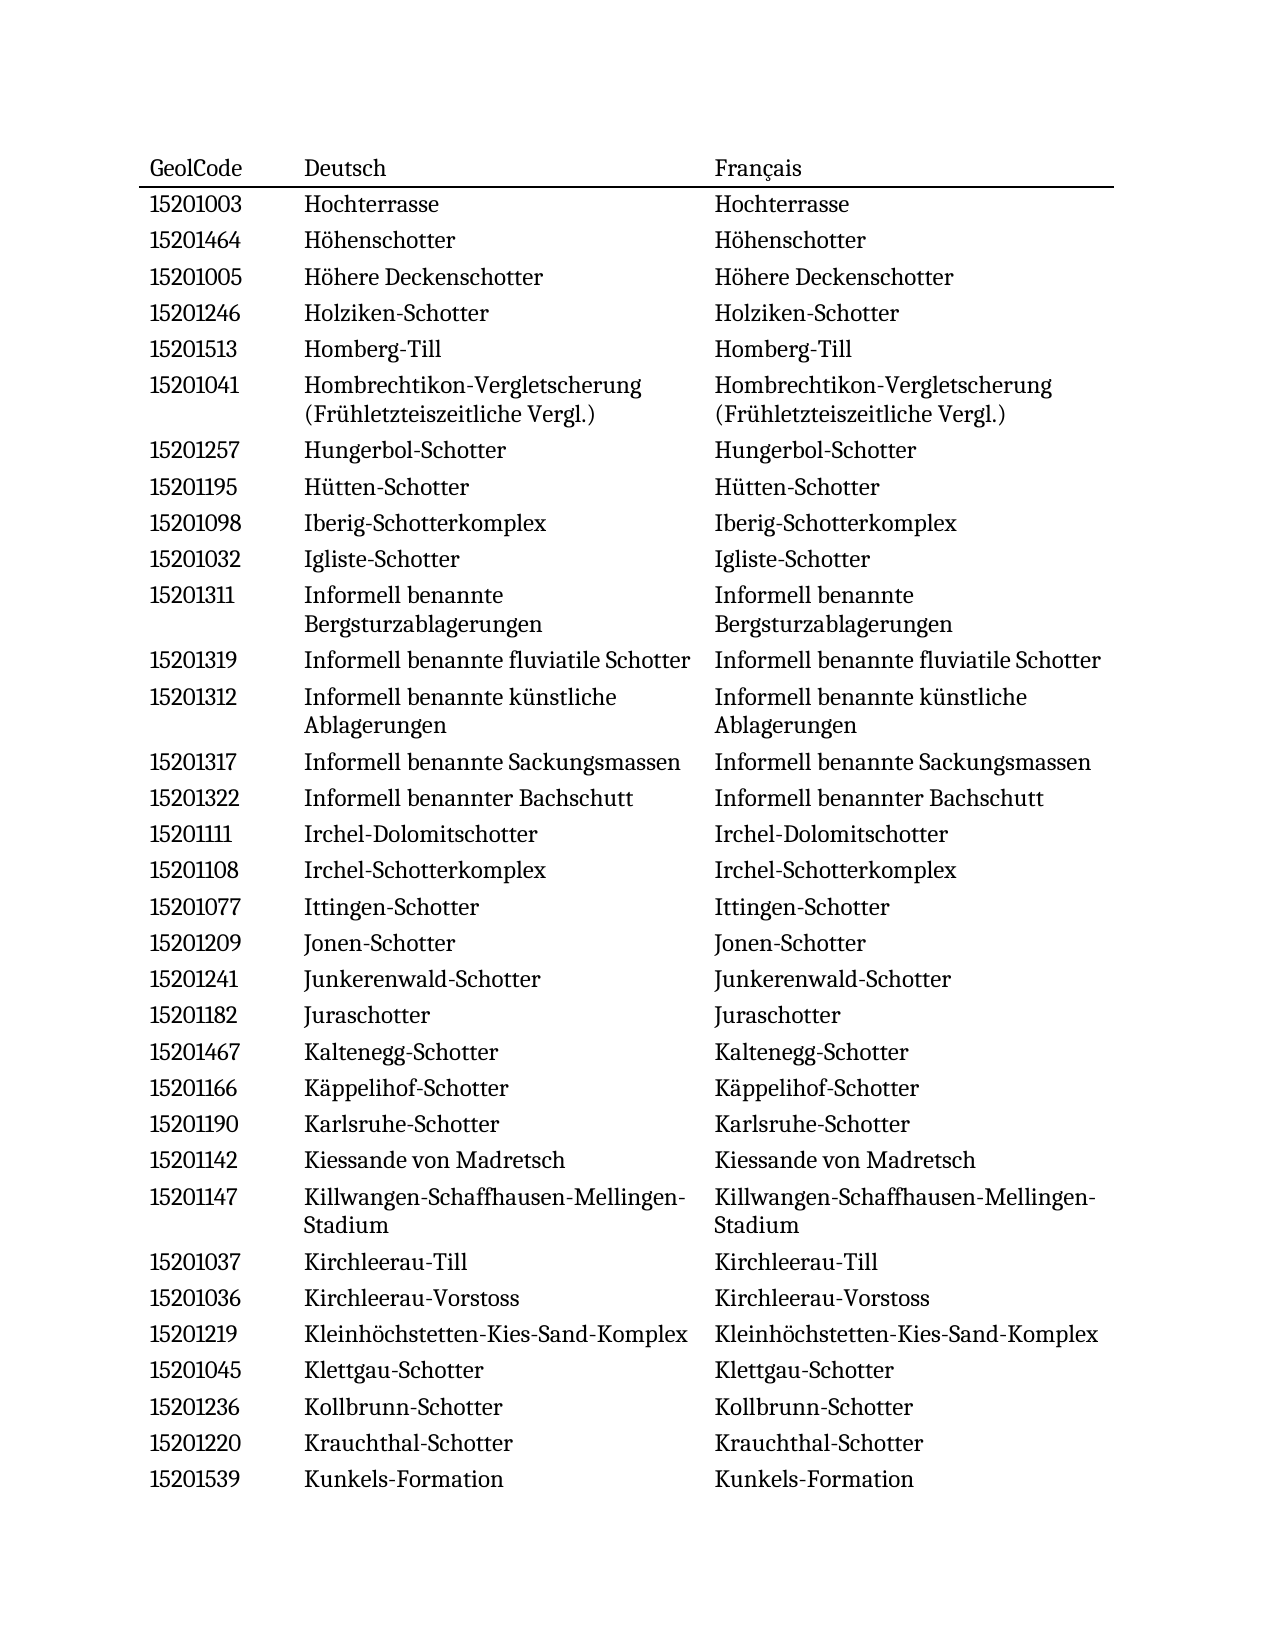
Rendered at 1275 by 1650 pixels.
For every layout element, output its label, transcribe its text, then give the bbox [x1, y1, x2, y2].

table_cell 15201142 [139, 1143, 293, 1179]
table_cell Jonen-Schotter [703, 925, 1114, 961]
table_cell 15201003 [139, 188, 293, 222]
table_cell Krauchthal-Schotter [293, 1425, 703, 1461]
table_cell Kollbrunn-Schotter [293, 1389, 703, 1425]
table_cell Jonen-Schotter [293, 925, 703, 961]
table_cell Kunkels-Formation [293, 1461, 703, 1497]
table_cell Hochterrasse [293, 188, 703, 222]
table_cell Informell benannte künstliche Ablagerungen [293, 679, 703, 744]
table_cell 15201246 [139, 295, 293, 331]
table_cell 15201219 [139, 1316, 293, 1352]
table_cell Informell benannte Sackungsmassen [703, 744, 1114, 780]
table_cell Krauchthal-Schotter [703, 1425, 1114, 1461]
table_cell 15201108 [139, 853, 293, 889]
table_header Deutsch [293, 150, 703, 186]
table_cell Iberig-Schotterkomplex [703, 505, 1114, 541]
table_cell 15201182 [139, 998, 293, 1034]
table_cell 15201037 [139, 1244, 293, 1280]
table_cell Käppelihof-Schotter [703, 1070, 1114, 1106]
table_cell Informell benannter Bachschutt [293, 780, 703, 816]
table_cell 15201539 [139, 1461, 293, 1497]
table_cell 15201077 [139, 889, 293, 925]
table_cell 15201257 [139, 433, 293, 469]
table_cell Höhere Deckenschotter [293, 259, 703, 295]
table_cell Holziken-Schotter [293, 295, 703, 331]
table_cell Höhere Deckenschotter [703, 259, 1114, 295]
table_cell Holziken-Schotter [703, 295, 1114, 331]
table_cell Kirchleerau-Vorstoss [703, 1280, 1114, 1316]
table_header Français [703, 150, 1114, 186]
table_cell 15201190 [139, 1106, 293, 1142]
table_cell 15201045 [139, 1353, 293, 1389]
table_cell 15201111 [139, 816, 293, 852]
table_cell Hombrechtikon-Vergletscherung (Frühletzteiszeitliche Vergl.) [703, 368, 1114, 432]
table_cell Kaltenegg-Schotter [703, 1034, 1114, 1070]
table_cell Informell benannte Bergsturzablagerungen [703, 578, 1114, 642]
table_cell 15201317 [139, 744, 293, 780]
table_cell Killwangen-Schaffhausen-Mellingen-Stadium [293, 1179, 703, 1244]
table_cell Informell benannte Bergsturzablagerungen [293, 578, 703, 642]
table_cell Kirchleerau-Vorstoss [293, 1280, 703, 1316]
table_cell Kleinhöchstetten-Kies-Sand-Komplex [293, 1316, 703, 1352]
table_cell Kirchleerau-Till [703, 1244, 1114, 1280]
table_cell 15201312 [139, 679, 293, 744]
table_cell Kirchleerau-Till [293, 1244, 703, 1280]
table_cell Informell benannte fluviatile Schotter [703, 643, 1114, 679]
table_cell Junkerenwald-Schotter [703, 961, 1114, 997]
table_cell Kollbrunn-Schotter [703, 1389, 1114, 1425]
table_cell Karlsruhe-Schotter [703, 1106, 1114, 1142]
table_cell 15201036 [139, 1280, 293, 1316]
table_cell 15201236 [139, 1389, 293, 1425]
table_cell 15201319 [139, 643, 293, 679]
table_cell 15201513 [139, 331, 293, 367]
table_cell Höhenschotter [703, 223, 1114, 259]
table_cell 15201041 [139, 368, 293, 432]
table_cell 15201147 [139, 1179, 293, 1244]
table_cell Informell benannte fluviatile Schotter [293, 643, 703, 679]
table_cell Ittingen-Schotter [293, 889, 703, 925]
table_cell Kleinhöchstetten-Kies-Sand-Komplex [703, 1316, 1114, 1352]
table_cell Kaltenegg-Schotter [293, 1034, 703, 1070]
table_cell Homberg-Till [703, 331, 1114, 367]
table_cell Killwangen-Schaffhausen-Mellingen-Stadium [703, 1179, 1114, 1244]
table_cell Igliste-Schotter [293, 541, 703, 577]
table_cell Kiessande von Madretsch [293, 1143, 703, 1179]
table_cell Klettgau-Schotter [293, 1353, 703, 1389]
table_cell Junkerenwald-Schotter [293, 961, 703, 997]
table_cell Irchel-Schotterkomplex [703, 853, 1114, 889]
table_cell Hochterrasse [703, 188, 1114, 222]
table_cell Hungerbol-Schotter [703, 433, 1114, 469]
table_header GeolCode [139, 150, 293, 186]
table_cell 15201220 [139, 1425, 293, 1461]
table_cell 15201241 [139, 961, 293, 997]
table_cell 15201032 [139, 541, 293, 577]
table_cell 15201467 [139, 1034, 293, 1070]
table_cell 15201166 [139, 1070, 293, 1106]
table_cell Iberig-Schotterkomplex [293, 505, 703, 541]
table_cell Kiessande von Madretsch [703, 1143, 1114, 1179]
table_cell Juraschotter [293, 998, 703, 1034]
table_cell Hungerbol-Schotter [293, 433, 703, 469]
table_cell 15201209 [139, 925, 293, 961]
table_cell Juraschotter [703, 998, 1114, 1034]
table_cell Hütten-Schotter [293, 469, 703, 505]
table_cell Igliste-Schotter [703, 541, 1114, 577]
table_cell Käppelihof-Schotter [293, 1070, 703, 1106]
table_cell Hombrechtikon-Vergletscherung (Frühletzteiszeitliche Vergl.) [293, 368, 703, 432]
table_cell Informell benannter Bachschutt [703, 780, 1114, 816]
table_cell Klettgau-Schotter [703, 1353, 1114, 1389]
table_cell Informell benannte Sackungsmassen [293, 744, 703, 780]
table_cell 15201195 [139, 469, 293, 505]
table_cell Karlsruhe-Schotter [293, 1106, 703, 1142]
table_cell Höhenschotter [293, 223, 703, 259]
table_cell Irchel-Dolomitschotter [703, 816, 1114, 852]
table_cell Homberg-Till [293, 331, 703, 367]
table_cell 15201311 [139, 578, 293, 642]
table_cell Irchel-Schotterkomplex [293, 853, 703, 889]
table_cell 15201464 [139, 223, 293, 259]
table_cell Hütten-Schotter [703, 469, 1114, 505]
table_cell 15201098 [139, 505, 293, 541]
table_cell Irchel-Dolomitschotter [293, 816, 703, 852]
table_cell Kunkels-Formation [703, 1461, 1114, 1497]
table_cell 15201322 [139, 780, 293, 816]
table_cell 15201005 [139, 259, 293, 295]
table_cell Informell benannte künstliche Ablagerungen [703, 679, 1114, 744]
table_cell Ittingen-Schotter [703, 889, 1114, 925]
